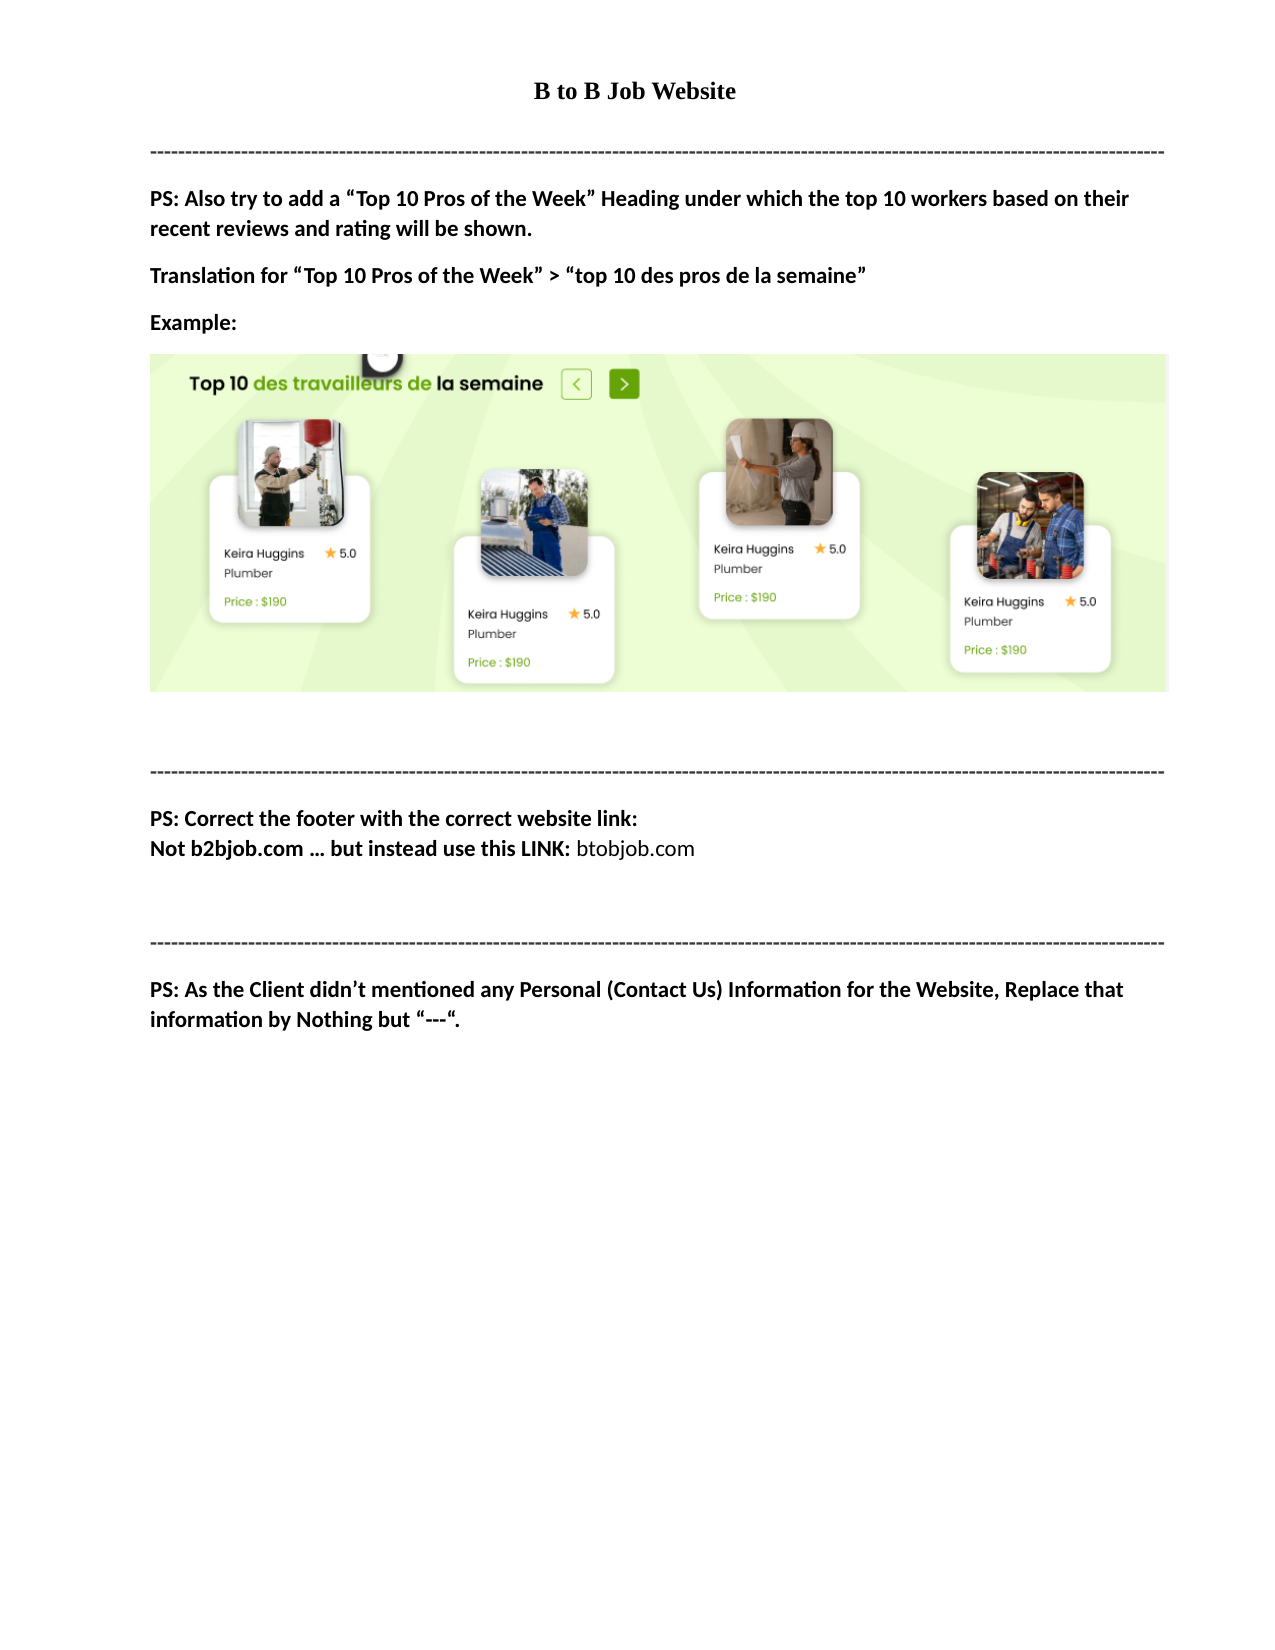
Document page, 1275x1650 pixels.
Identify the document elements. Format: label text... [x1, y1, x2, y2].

text PS: Correct the footer with the correct website link: Not b2bjob.com … but instead use this LINK: btobjob.com [150, 804, 1169, 862]
text ------------------------------------------------------------------------------------------------------------------------------------------------- [150, 928, 1169, 956]
text PS: As the Client didn’t mentioned any Personal (Contact Us) Information for the Website, Replace that information by Nothing but “---“. [150, 975, 1169, 1033]
text ------------------------------------------------------------------------------------------------------------------------------------------------- [150, 137, 1169, 165]
text Example: [150, 308, 1169, 336]
picture [150, 354, 1170, 692]
text ------------------------------------------------------------------------------------------------------------------------------------------------- [150, 757, 1169, 785]
text PS: Also try to add a “Top 10 Pros of the Week” Heading under which the top 10 workers based on their recent reviews and rating will be shown. [150, 184, 1169, 242]
text Translation for “Top 10 Pros of the Week” > “top 10 des pros de la semaine” [150, 261, 1169, 289]
